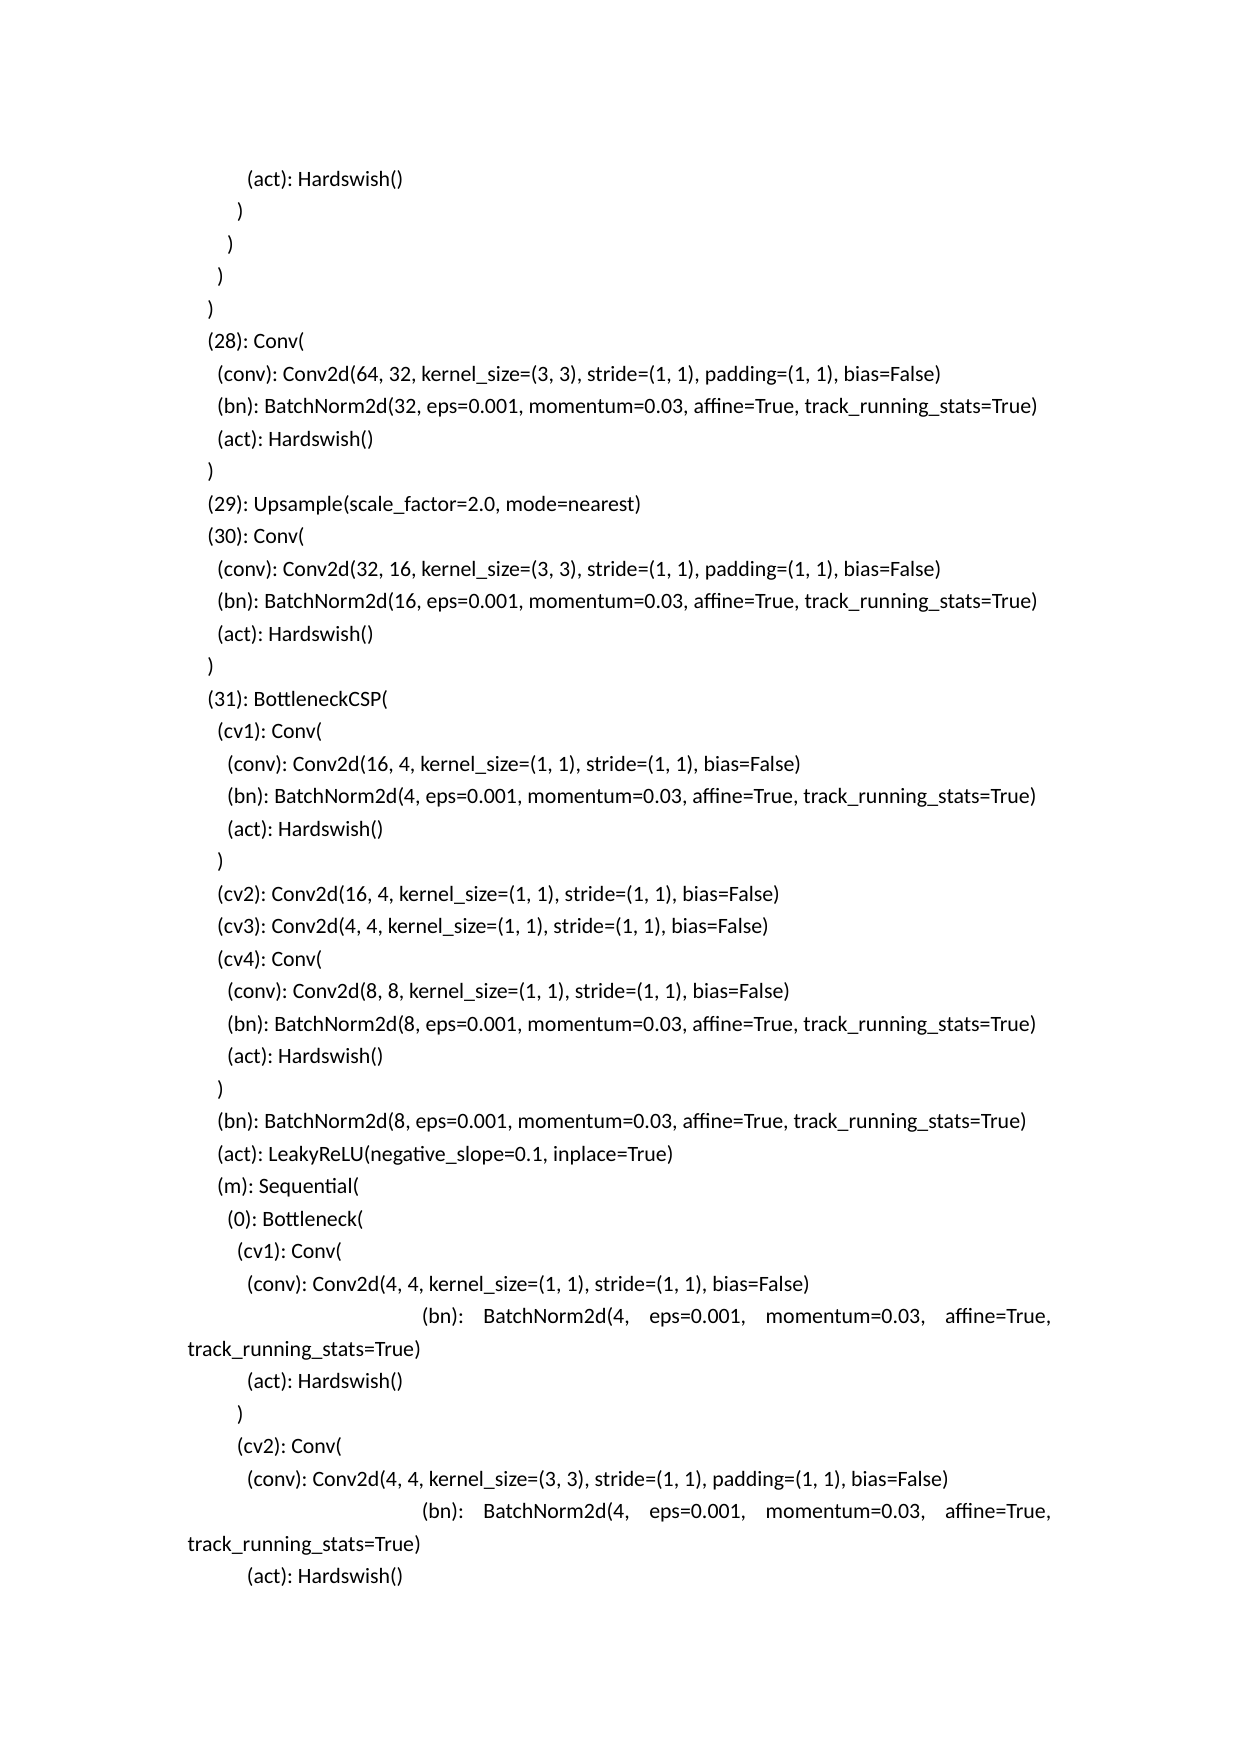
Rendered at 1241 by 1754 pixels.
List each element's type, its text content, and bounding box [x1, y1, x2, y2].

text (0): Bottleneck( [187, 1202, 1053, 1234]
text (30): Conv( [187, 519, 1053, 552]
text (cv4): Conv( [187, 942, 1053, 974]
text ) [187, 259, 1053, 292]
text (conv): Conv2d(4, 4, kernel_size=(3, 3), stride=(1, 1), padding=(1, 1), bias=False) [187, 1462, 1053, 1494]
text ) [187, 1072, 1053, 1104]
text (cv2): Conv2d(16, 4, kernel_size=(1, 1), stride=(1, 1), bias=False) [187, 877, 1053, 909]
text (cv1): Conv( [187, 1234, 1053, 1267]
text ) [187, 844, 1053, 877]
text (31): BottleneckCSP( [187, 682, 1053, 714]
text (act): Hardswish() [187, 617, 1053, 649]
text (act): LeakyReLU(negative_slope=0.1, inplace=True) [187, 1137, 1053, 1169]
text (act): Hardswish() [187, 1364, 1053, 1397]
text (bn): BatchNorm2d(16, eps=0.001, momentum=0.03, affine=True, track_running_stats=True) [187, 584, 1053, 617]
text (bn): BatchNorm2d(4, eps=0.001, momentum=0.03, affine=True, track_running_stats=True) [187, 1494, 1053, 1559]
text (bn): BatchNorm2d(8, eps=0.001, momentum=0.03, affine=True, track_running_stats=True) [187, 1104, 1053, 1137]
text (conv): Conv2d(32, 16, kernel_size=(3, 3), stride=(1, 1), padding=(1, 1), bias=False) [187, 552, 1053, 584]
text (cv1): Conv( [187, 714, 1053, 747]
text (conv): Conv2d(4, 4, kernel_size=(1, 1), stride=(1, 1), bias=False) [187, 1267, 1053, 1299]
text ) [187, 454, 1053, 487]
text (bn): BatchNorm2d(8, eps=0.001, momentum=0.03, affine=True, track_running_stats=True) [187, 1007, 1053, 1039]
text (29): Upsample(scale_factor=2.0, mode=nearest) [187, 487, 1053, 519]
text (m): Sequential( [187, 1169, 1053, 1202]
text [187, 389, 1053, 422]
text (conv): Conv2d(8, 8, kernel_size=(1, 1), stride=(1, 1), bias=False) [187, 974, 1053, 1007]
text (act): Hardswish() [187, 1559, 1053, 1592]
text (28): Conv( [187, 324, 1053, 357]
text (cv2): Conv( [187, 1429, 1053, 1462]
text (conv): Conv2d(16, 4, kernel_size=(1, 1), stride=(1, 1), bias=False) [187, 747, 1053, 779]
text (bn): BatchNorm2d(4, eps=0.001, momentum=0.03, affine=True, track_running_stats=True) [187, 1299, 1053, 1364]
text ) [187, 227, 1053, 259]
text (act): Hardswish() [187, 812, 1053, 844]
text ) [187, 292, 1053, 324]
text (act): Hardswish() [187, 422, 1053, 454]
text ) [187, 649, 1053, 682]
text ) [187, 1397, 1053, 1429]
text (act): Hardswish() [187, 162, 1053, 194]
text (act): Hardswish() [187, 1039, 1053, 1072]
text (cv3): Conv2d(4, 4, kernel_size=(1, 1), stride=(1, 1), bias=False) [187, 909, 1053, 942]
text ) [187, 194, 1053, 227]
text (bn): BatchNorm2d(4, eps=0.001, momentum=0.03, affine=True, track_running_stats=True) [187, 779, 1053, 812]
text (conv): Conv2d(64, 32, kernel_size=(3, 3), stride=(1, 1), padding=(1, 1), bias=False) [187, 357, 1053, 389]
